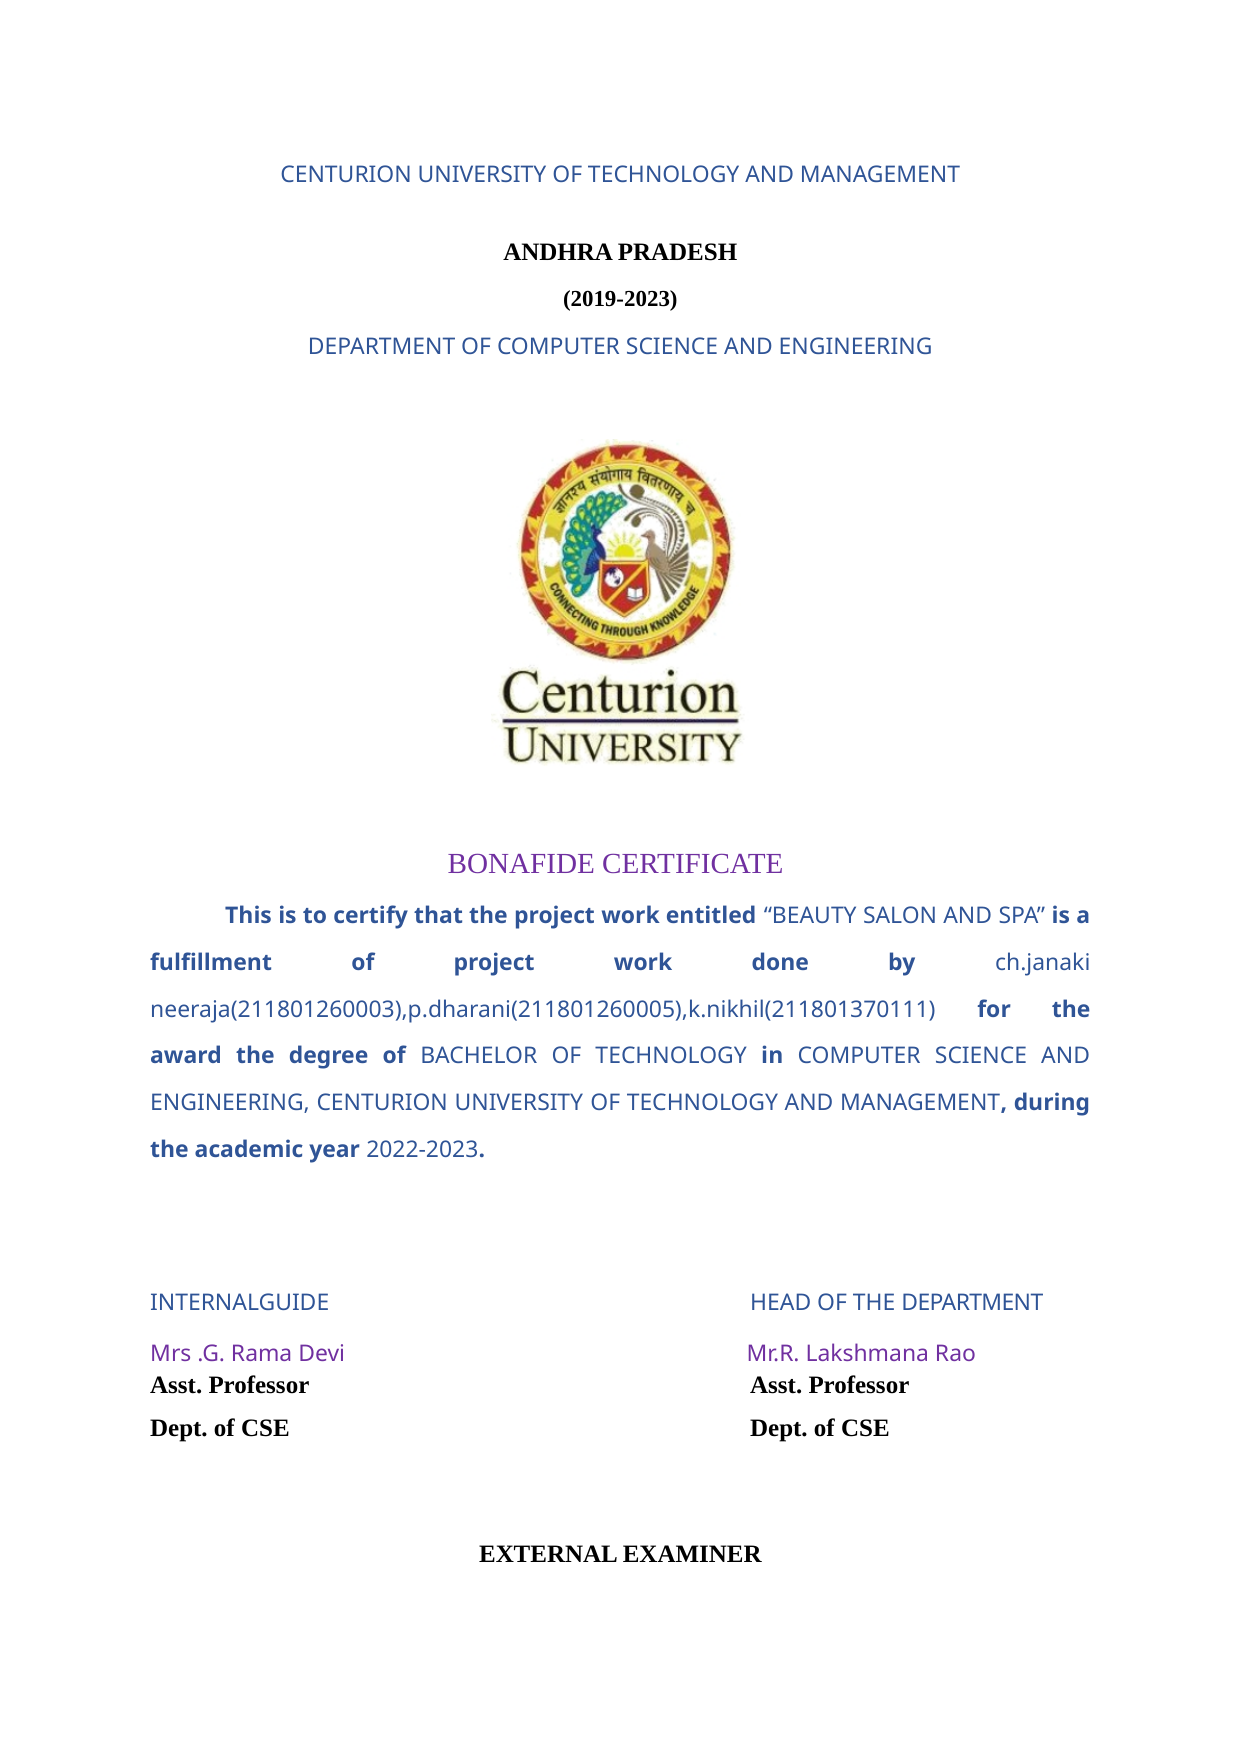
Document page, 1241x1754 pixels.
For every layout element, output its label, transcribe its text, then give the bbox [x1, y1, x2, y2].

text EXTERNAL EXAMINER [150, 1539, 1090, 1568]
text Dept. of CSE Dept. of CSE [150, 1413, 1090, 1442]
subtitle CENTURION UNIVERSITY OF TECHNOLOGY AND MANAGEMENT [150, 158, 1090, 189]
text ANDHRA PRADESH [150, 237, 1090, 266]
picture [491, 439, 749, 768]
subtitle This is to certify that the project work entitled “BEAUTY SALON AND SPA” is a fulfillment of project work done by ch.janaki neeraja(211801260003),p.dharani(211801260005),k.nikhil(211801370111) for the award the degree of BACHELOR OF TECHNOLOGY in COMPUTER SCIENCE AND ENGINEERING, CENTURION UNIVERSITY OF TECHNOLOGY AND MANAGEMENT, during the academic year 2022-2023. [150, 899, 1090, 1164]
text Asst. Professor Asst. Professor [150, 1370, 1090, 1399]
text BONAFIDE CERTIFICATE [150, 846, 1081, 879]
text (2019-2023) [150, 284, 1090, 311]
subtitle Mrs .G. Rama Devi Mr.R. Lakshmana Rao [150, 1336, 1090, 1368]
subtitle DEPARTMENT OF COMPUTER SCIENCE AND ENGINEERING [150, 330, 1090, 361]
subtitle INTERNALGUIDE HEAD OF THE DEPARTMENT [150, 1285, 1090, 1317]
